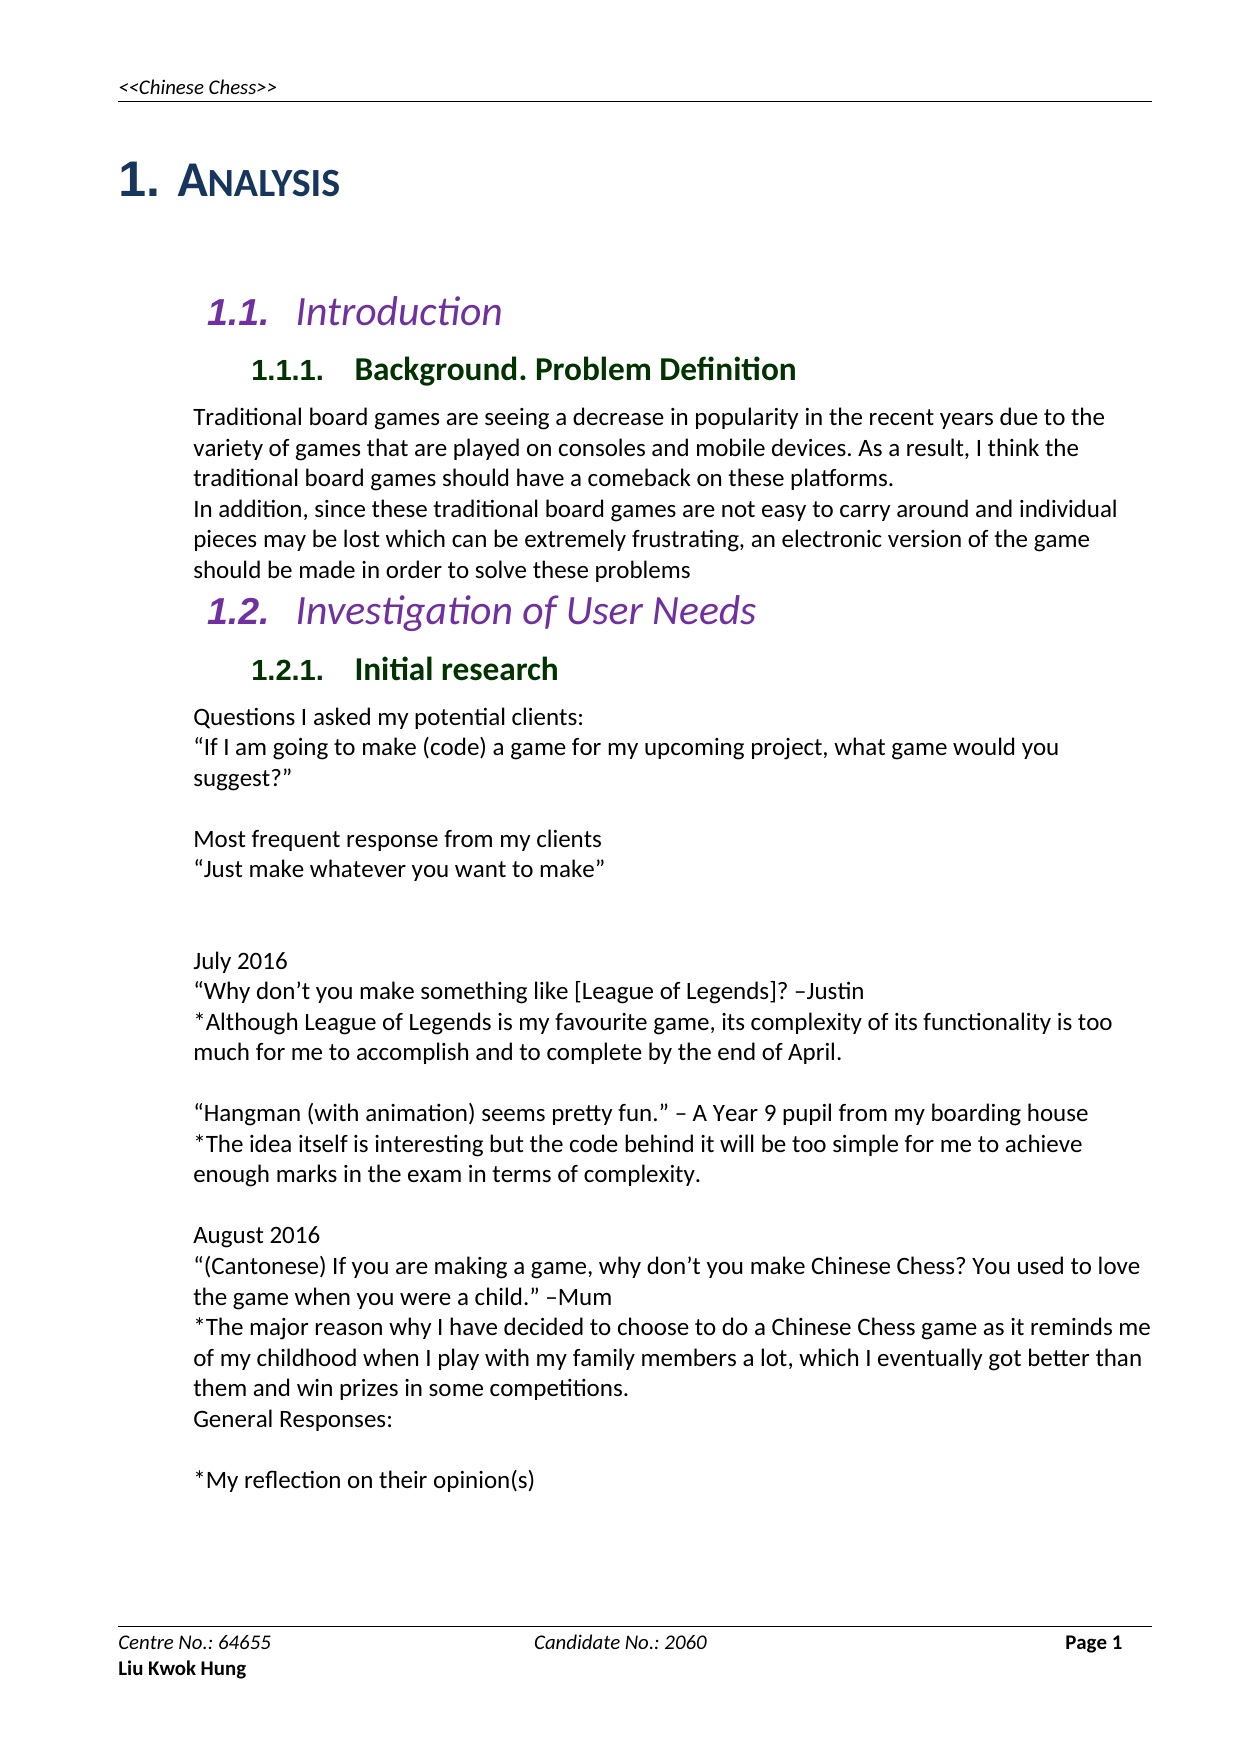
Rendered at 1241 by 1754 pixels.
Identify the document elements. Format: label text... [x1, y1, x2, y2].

text *My reflection on their opinion(s) [118, 1464, 1152, 1494]
text General Responses: [118, 1403, 1152, 1433]
text *The idea itself is interesting but the code behind it will be too simple for me to achieve enough marks in the exam in terms of complexity. [193, 1128, 1152, 1220]
text *Although League of Legends is my favourite game, its complexity of its functionality is too much for me to accomplish and to complete by the end of April. [193, 1006, 1152, 1067]
text Questions I asked my potential clients: “If I am going to make (code) a game for my upcoming project, what game would you suggest?” [193, 701, 1152, 792]
text Most frequent response from my clients “Just make whatever you want to make” [118, 823, 1152, 914]
text “Why don’t you make something like [League of Legends]? –Justin [118, 976, 1152, 1006]
text July 2016 [118, 945, 1152, 976]
subtitle Analysis [118, 148, 1152, 209]
subtitle Background. Problem Definition [251, 348, 1152, 389]
text August 2016 [118, 1220, 1152, 1250]
text In addition, since these traditional board games are not easy to carry around and individual pieces may be lost which can be extremely frustrating, an electronic version of the game should be made in order to solve these problems [193, 493, 1152, 584]
text “Hangman (with animation) seems pretty fun.” – A Year 9 pupil from my boarding house [193, 1098, 1152, 1128]
subtitle Investigation of User Needs [207, 584, 1152, 635]
text Traditional board games are seeing a decrease in popularity in the recent years due to the variety of games that are played on consoles and mobile devices. As a result, I think the traditional board games should have a comeback on these platforms. [193, 401, 1152, 493]
subtitle Initial research [251, 648, 1152, 688]
text *The major reason why I have decided to choose to do a Chinese Chess game as it reminds me of my childhood when I play with my family members a lot, which I eventually got better than them and win prizes in some competitions. [193, 1311, 1152, 1403]
text “(Cantonese) If you are making a game, why don’t you make Chinese Chess? You used to love the game when you were a child.” –Mum [193, 1250, 1152, 1311]
subtitle Introduction [207, 284, 1152, 335]
